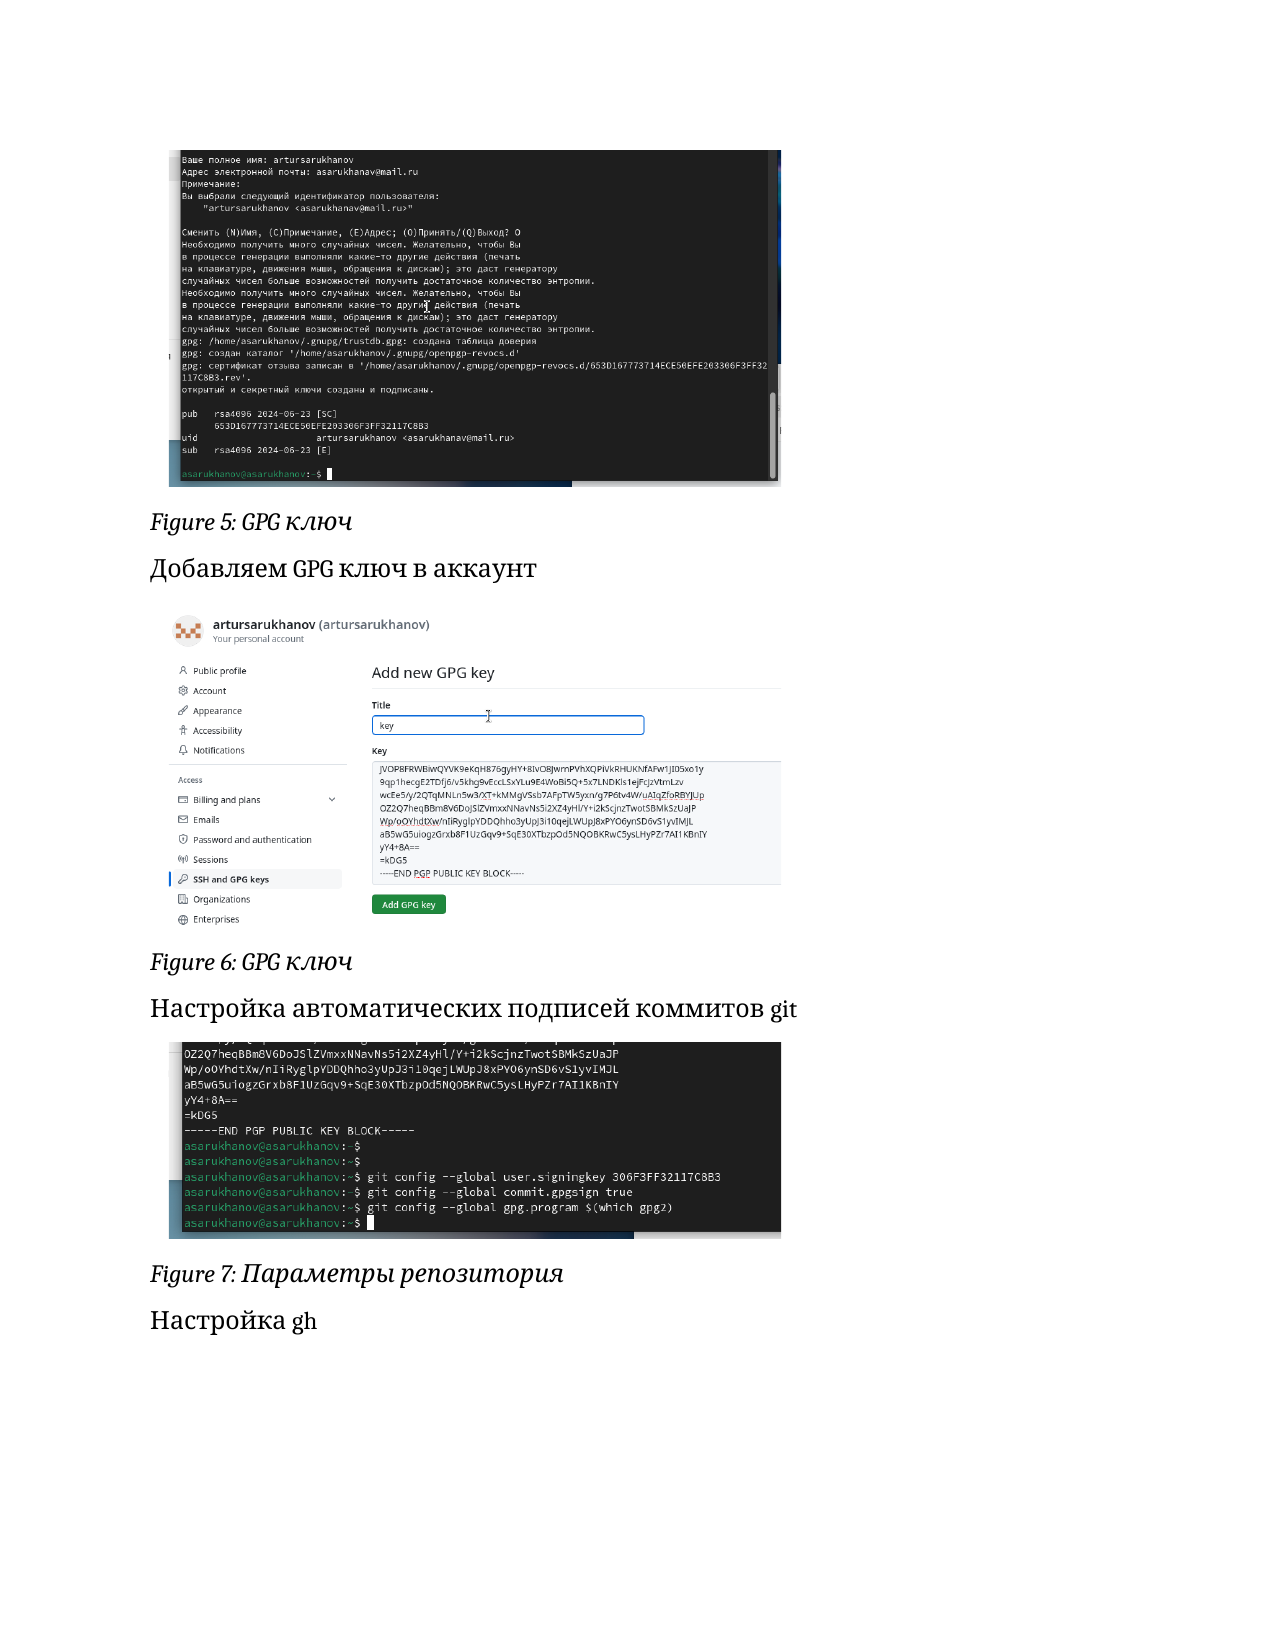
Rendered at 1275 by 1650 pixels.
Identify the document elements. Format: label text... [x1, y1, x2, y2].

text Figure 7: Параметры репозитория [150, 1260, 1125, 1288]
text Настройка gh [150, 1307, 1125, 1336]
text Figure 6: GPG ключ [150, 948, 1125, 977]
text Добавляем GPG ключ в аккаунт [150, 555, 1125, 584]
text Figure 5: GPG ключ [150, 508, 1125, 537]
picture [168, 150, 782, 487]
picture [168, 602, 782, 927]
picture [168, 1042, 782, 1239]
text Настройка автоматических подписей коммитов git [150, 995, 1125, 1024]
